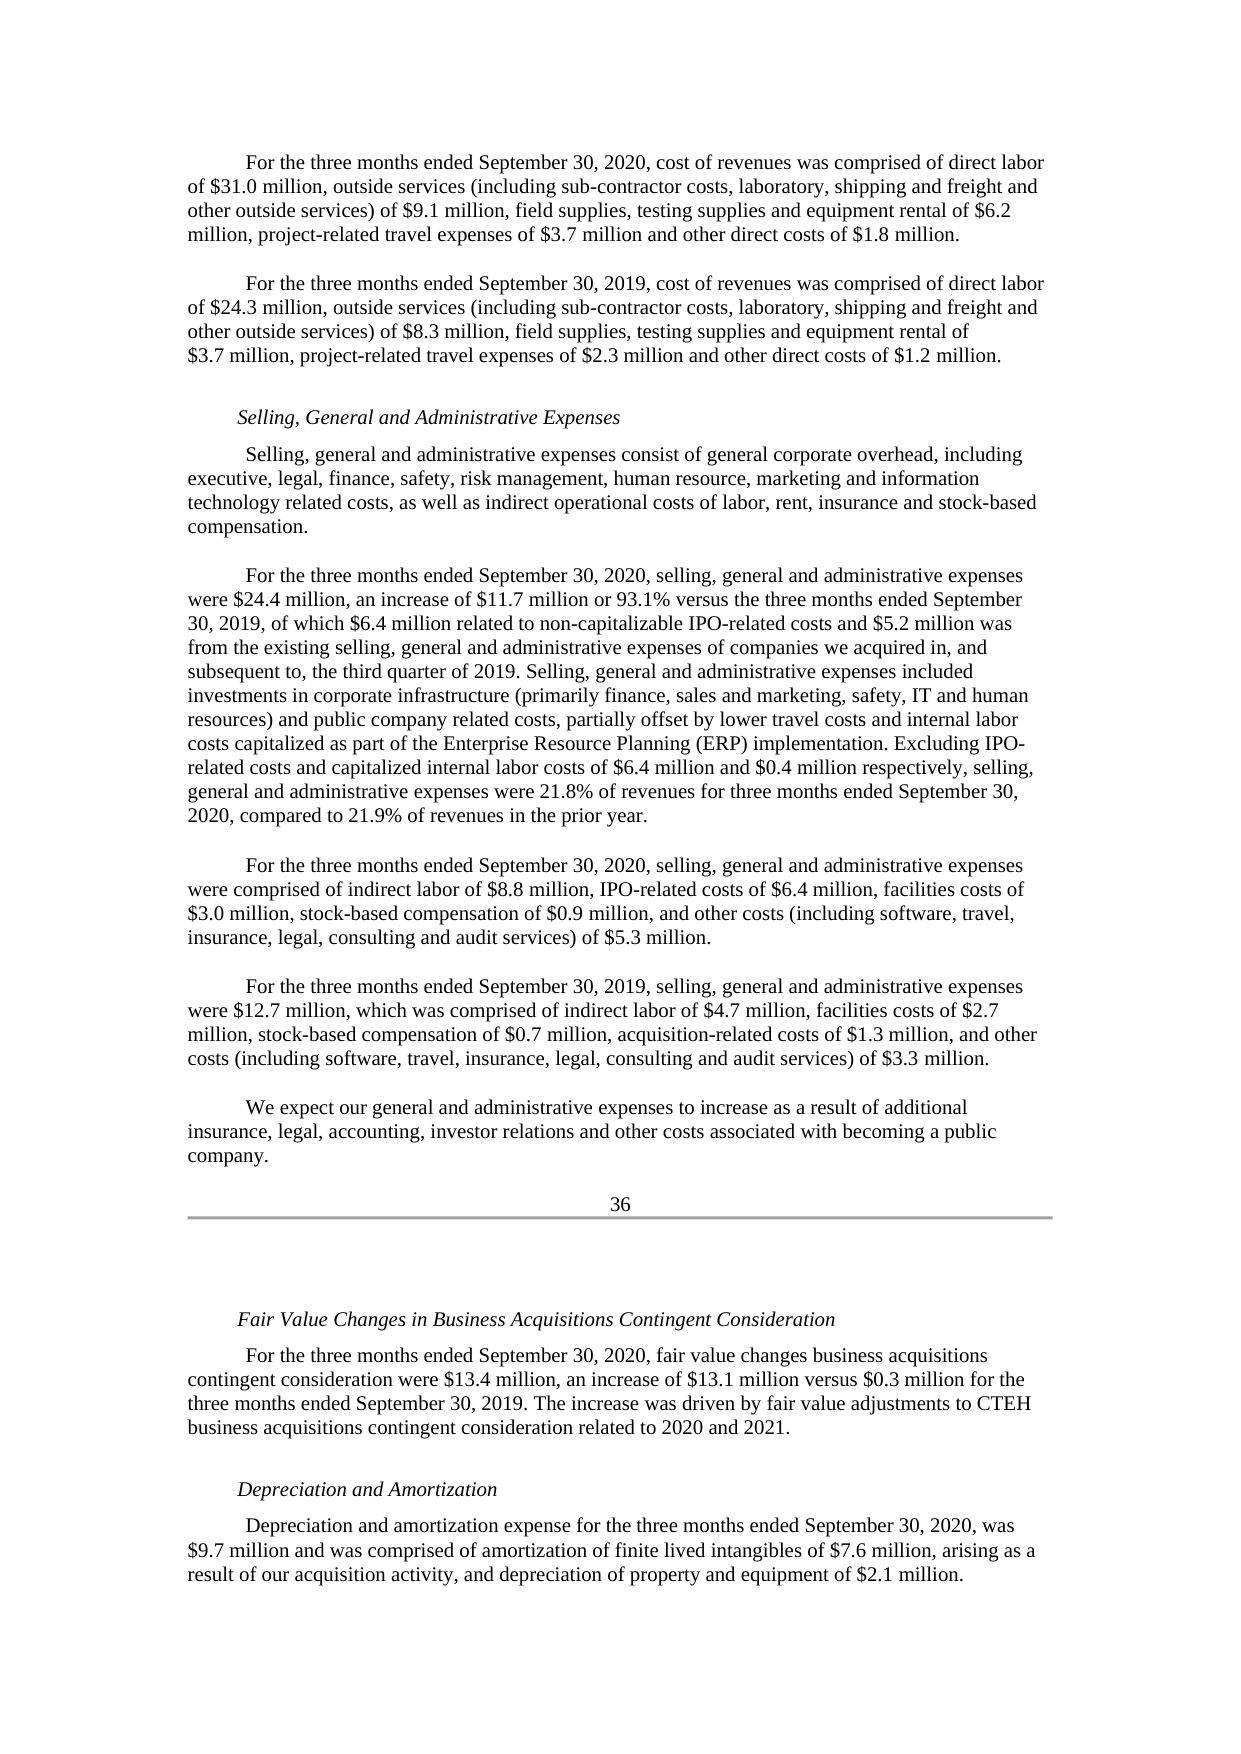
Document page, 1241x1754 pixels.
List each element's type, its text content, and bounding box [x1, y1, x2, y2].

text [187, 1513, 1053, 1586]
text For the three months ended September 30, 2020, fair value changes business acquisitions contingent consideration were $13.4 million, an increase of $13.1 million versus $0.3 million for the three months ended September 30, 2019. The increase was driven by fair value adjustments to CTEH business acquisitions contingent consideration related to 2020 and 2021. [187, 1343, 1053, 1439]
text For the three months ended September 30, 2019, cost of revenues was comprised of direct labor of $24.3 million, outside services (including sub-contractor costs, laboratory, shipping and freight and other outside services) of $8.3 million, field supplies, testing supplies and equipment rental of $3.7 million, project-related travel expenses of $2.3 million and other direct costs of $1.2 million. [187, 271, 1053, 367]
text Fair Value Changes in Business Acquisitions Contingent Consideration [237, 1307, 1053, 1331]
text We expect our general and administrative expenses to increase as a result of additional insurance, legal, accounting, investor relations and other costs associated with becoming a public company. [187, 1095, 1053, 1167]
text Selling, general and administrative expenses consist of general corporate overhead, including executive, legal, finance, safety, risk management, human resource, marketing and information technology related costs, as well as indirect operational costs of labor, rent, insurance and stock-based compensation. [187, 442, 1053, 538]
text Depreciation and Amortization [237, 1477, 1053, 1501]
text For the three months ended September 30, 2020, selling, general and administrative expenses were comprised of indirect labor of $8.8 million, IPO-related costs of $6.4 million, facilities costs of $3.0 million, stock-based compensation of $0.9 million, and other costs (including software, travel, insurance, legal, consulting and audit services) of $5.3 million. [187, 852, 1053, 949]
text For the three months ended September 30, 2019, selling, general and administrative expenses were $12.7 million, which was comprised of indirect labor of $4.7 million, facilities costs of $2.7 million, stock-based compensation of $0.7 million, acquisition-related costs of $1.3 million, and other costs (including software, travel, insurance, legal, consulting and audit services) of $3.3 million. [187, 974, 1053, 1070]
text For the three months ended September 30, 2020, selling, general and administrative expenses were $24.4 million, an increase of $11.7 million or 93.1% versus the three months ended September 30, 2019, of which $6.4 million related to non-capitalizable IPO-related costs and $5.2 million was from the existing selling, general and administrative expenses of companies we acquired in, and subsequent to, the third quarter of 2019. Selling, general and administrative expenses included investments in corporate infrastructure (primarily finance, sales and marketing, safety, IT and human resources) and public company related costs, partially offset by lower travel costs and internal labor costs capitalized as part of the Enterprise Resource Planning (ERP) implementation. Excluding IPO-related costs and capitalized internal labor costs of $6.4 million and $0.4 million respectively, selling, general and administrative expenses were 21.8% of revenues for three months ended September 30, 2020, compared to 21.9% of revenues in the prior year. [187, 563, 1053, 827]
text For the three months ended September 30, 2020, cost of revenues was comprised of direct labor of $31.0 million, outside services (including sub-contractor costs, laboratory, shipping and freight and other outside services) of $9.1 million, field supplies, testing supplies and equipment rental of $6.2 million, project-related travel expenses of $3.7 million and other direct costs of $1.8 million. [187, 150, 1053, 246]
text Selling, General and Administrative Expenses [237, 405, 1053, 429]
text 36 [187, 1192, 1053, 1216]
